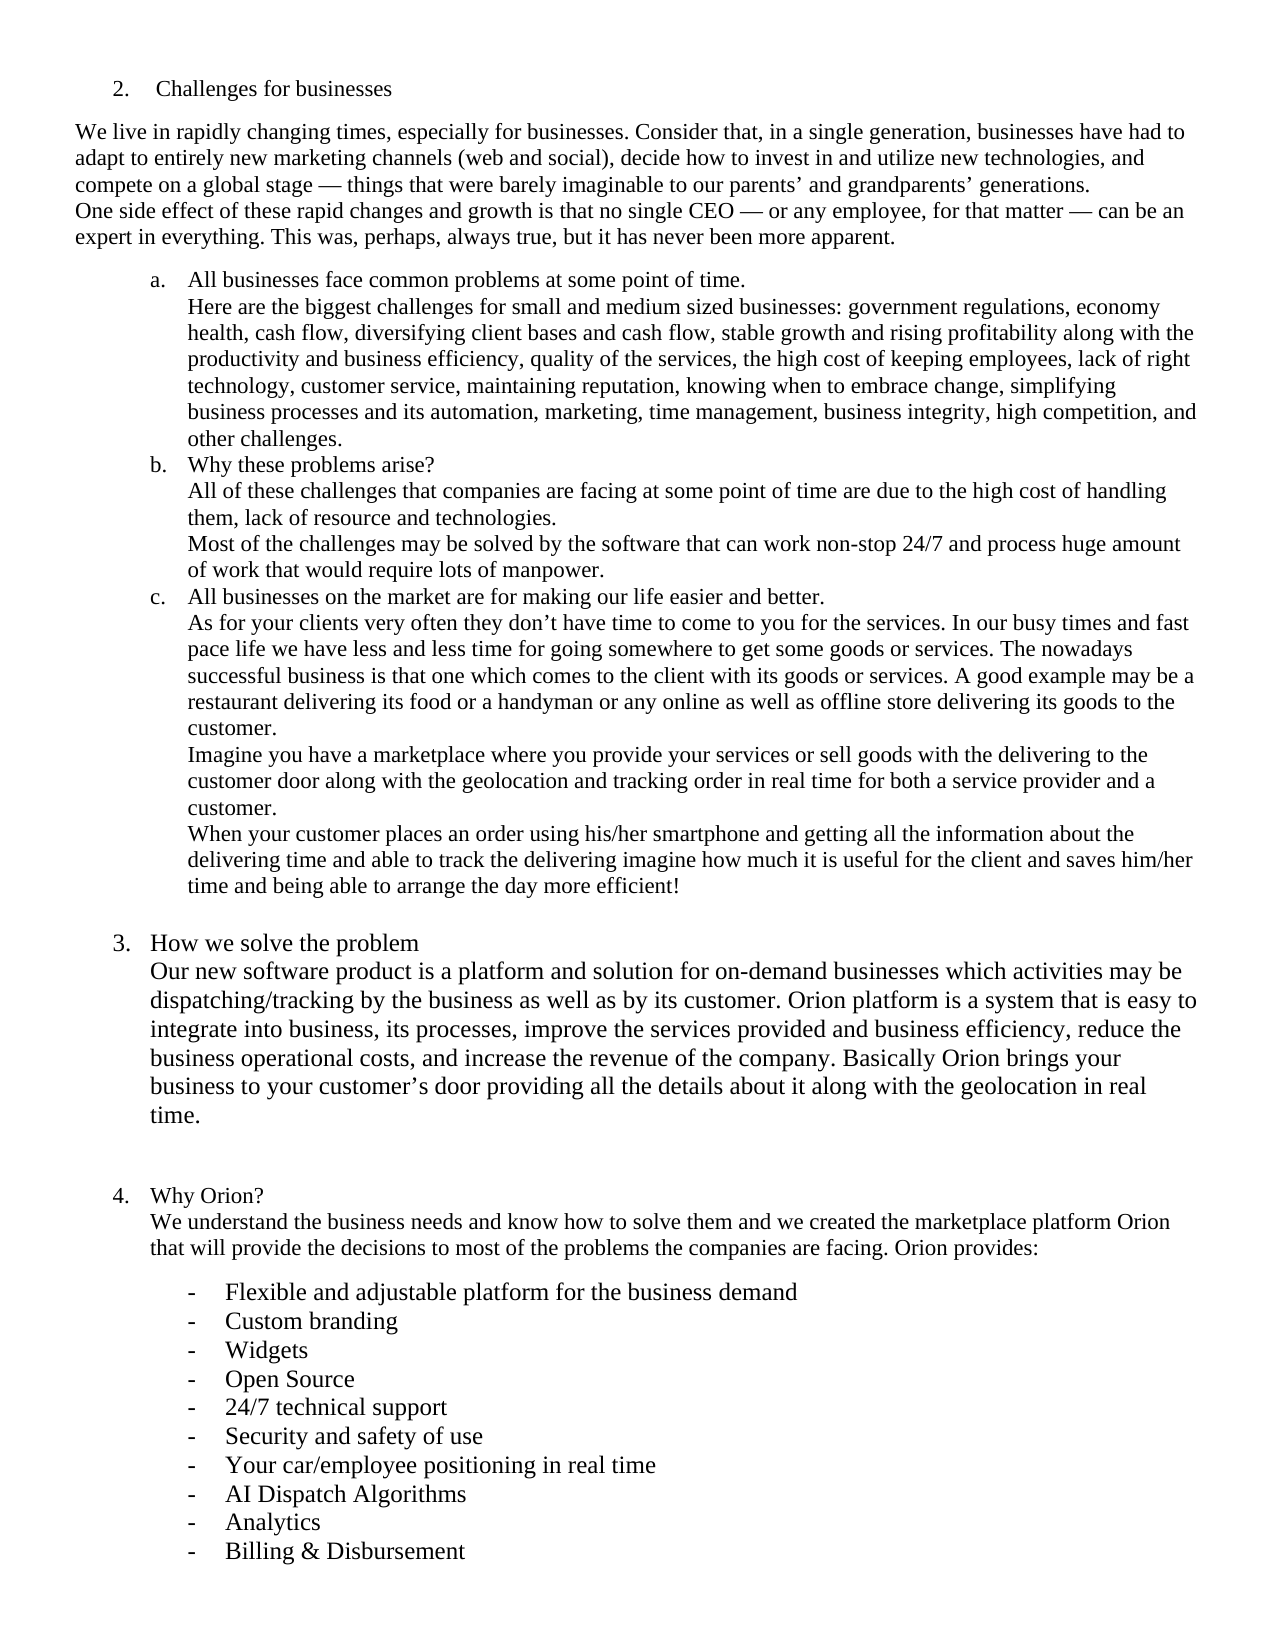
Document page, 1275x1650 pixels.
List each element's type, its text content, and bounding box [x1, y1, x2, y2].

list AI Dispatch Algorithms [187, 1479, 1200, 1507]
list Imagine you have a marketplace where you provide your services or sell goods with the delivering to the customer door along with the geolocation and tracking order in real time for both a service provider and a customer. [187, 741, 1200, 820]
list All of these challenges that companies are facing at some point of time are due to the high cost of handling them, lack of resource and technologies. [187, 477, 1200, 530]
text One side effect of these rapid changes and growth is that no single CEO — or any employee, for that matter — can be an expert in everything. This was, perhaps, always true, but it has never been more apparent. [75, 197, 1200, 250]
list Here are the biggest challenges for small and medium sized businesses: government regulations, economy health, cash flow, diversifying client bases and cash flow, stable growth and rising profitability along with the productivity and business efficiency, quality of the services, the high cost of keeping employees, lack of right technology, customer service, maintaining reputation, knowing when to embrace change, simplifying business processes and its automation, marketing, time management, business integrity, high competition, and other challenges. [187, 293, 1200, 451]
list All businesses on the market are for making our life easier and better. [150, 583, 1200, 609]
text We live in rapidly changing times, especially for businesses. Consider that, in a single generation, businesses have had to adapt to entirely new marketing channels (web and social), decide how to invest in and utilize new technologies, and compete on a global stage — things that were barely imaginable to our parents’ and grandparents’ generations. [75, 118, 1200, 197]
list Security and safety of use [187, 1421, 1200, 1450]
list How we solve the problem [112, 928, 1200, 956]
list Billing & Disbursement [187, 1536, 1200, 1565]
list Analytics [187, 1507, 1200, 1536]
list We understand the business needs and know how to solve them and we created the marketplace platform Orion that will provide the decisions to most of the problems the companies are facing. Orion provides: [150, 1208, 1200, 1261]
list Why these problems arise? [150, 451, 1200, 477]
list Why Orion? [112, 1182, 1200, 1208]
list When your customer places an order using his/her smartphone and getting all the information about the delivering time and able to track the delivering imagine how much it is useful for the client and saves him/her time and being able to arrange the day more efficient! [187, 820, 1200, 899]
list Flexible and adjustable platform for the business demand [187, 1277, 1200, 1306]
list All businesses face common problems at some point of time. [150, 266, 1200, 293]
list Custom branding [187, 1306, 1200, 1335]
list Our new software product is a platform and solution for on-demand businesses which activities may be dispatching/tracking by the business as well as by its customer. Orion platform is a system that is easy to integrate into business, its processes, improve the services provided and business efficiency, reduce the business operational costs, and increase the revenue of the company. Basically Orion brings your business to your customer’s door providing all the details about it along with the geolocation in real time. [150, 956, 1200, 1129]
list Most of the challenges may be solved by the software that can work non-stop 24/7 and process huge amount of work that would require lots of manpower. [187, 530, 1200, 583]
list Open Source [187, 1364, 1200, 1392]
list 24/7 technical support [187, 1392, 1200, 1421]
list Widgets [187, 1335, 1200, 1364]
list As for your clients very often they don’t have time to come to you for the services. In our busy times and fast pace life we have less and less time for going somewhere to get some goods or services. The nowadays successful business is that one which comes to the client with its goods or services. A good example may be a restaurant delivering its food or a handyman or any online as well as offline store delivering its goods to the customer. [187, 609, 1200, 741]
list Challenges for businesses [112, 75, 1200, 101]
list Your car/employee positioning in real time [187, 1450, 1200, 1479]
